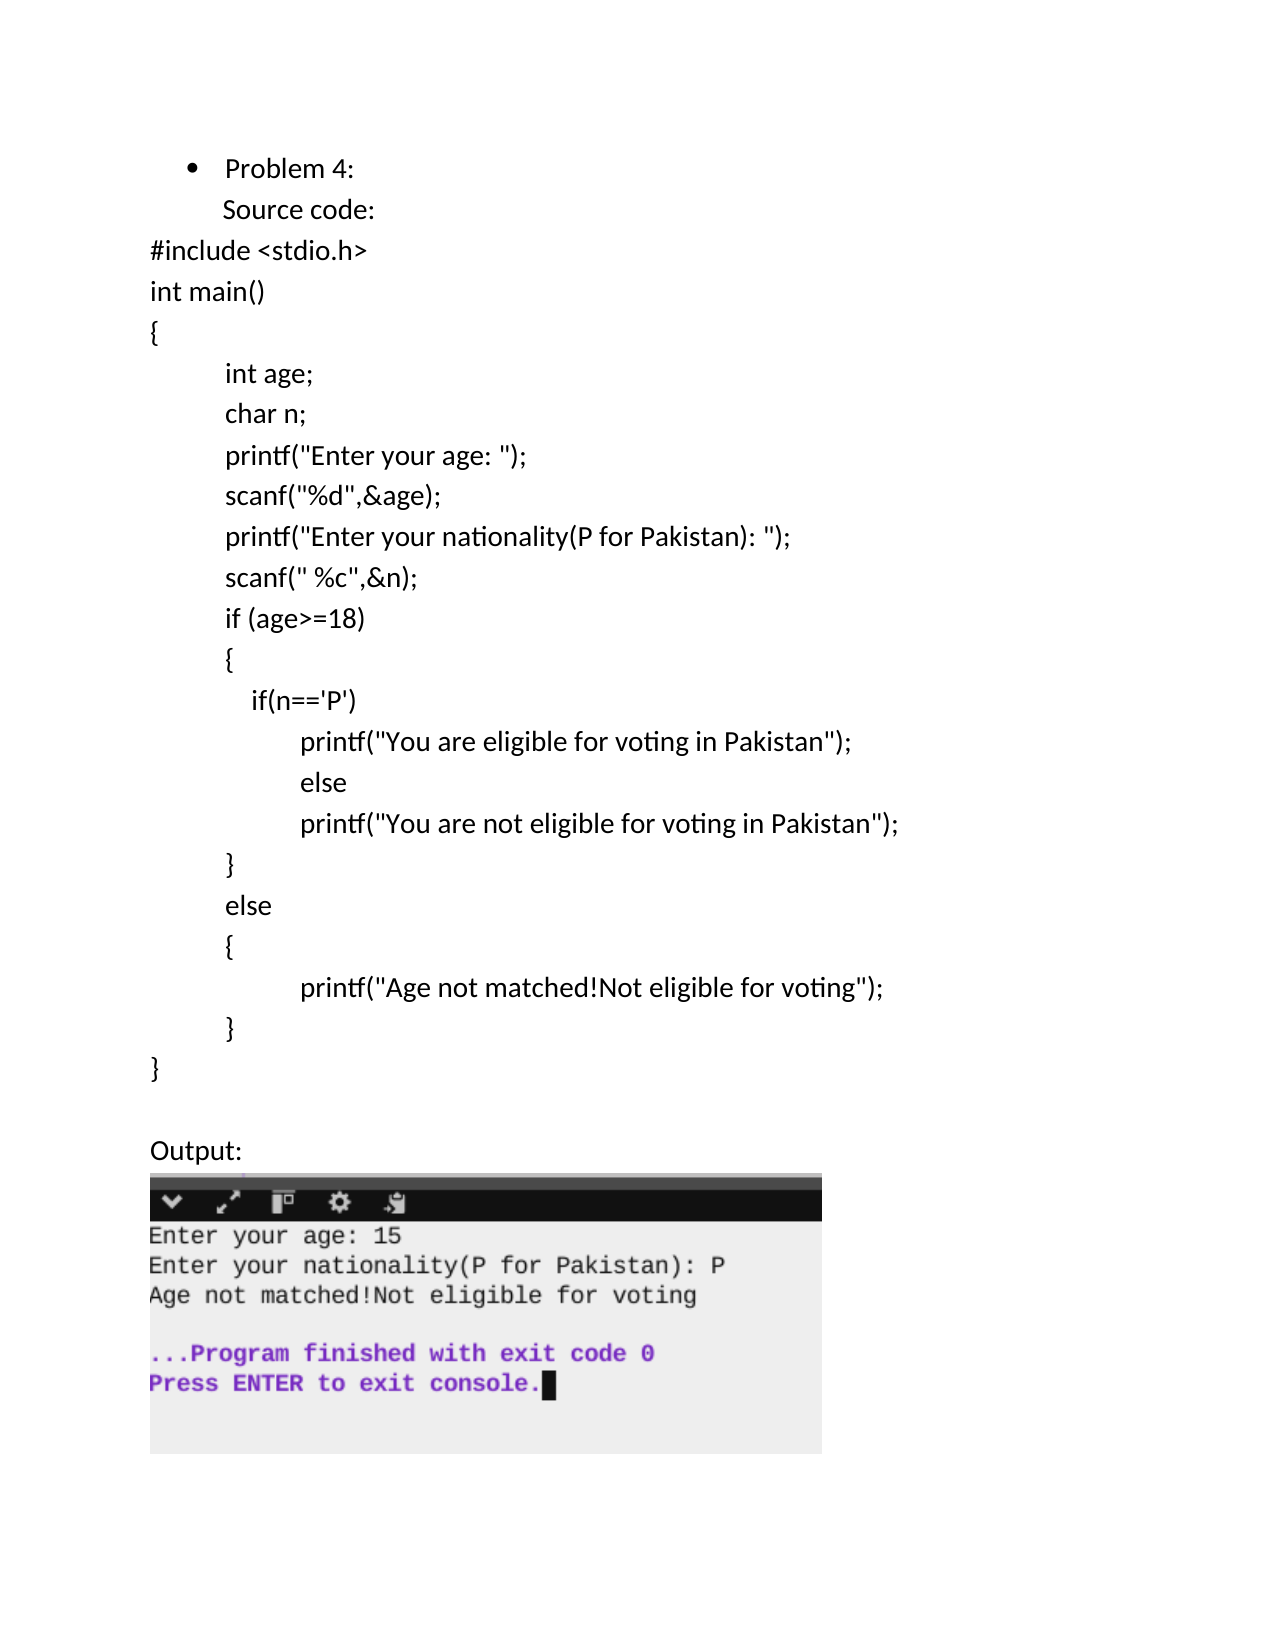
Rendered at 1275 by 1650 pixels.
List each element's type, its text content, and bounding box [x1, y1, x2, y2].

text { [150, 641, 1125, 677]
text scanf(" %c",&n); [150, 559, 1125, 595]
text printf("Enter your nationality(P for Pakistan): "); [150, 518, 1125, 554]
text Output: [150, 1132, 1125, 1168]
text } [150, 1010, 1125, 1045]
text #include <stdio.h> [150, 232, 1125, 267]
picture [150, 1173, 822, 1454]
text } [150, 1051, 1125, 1086]
text printf("Enter your age: "); [150, 437, 1125, 472]
text int main() [150, 273, 1125, 308]
text char n; [150, 396, 1125, 431]
text scanf("%d",&age); [150, 477, 1125, 513]
list Problem 4: [187, 150, 1125, 186]
text if (age>=18) [150, 600, 1125, 636]
text printf("Age not matched!Not eligible for voting"); [150, 969, 1125, 1004]
text { [150, 314, 1125, 349]
text } [150, 846, 1125, 882]
text else [150, 887, 1125, 922]
text else [150, 764, 1125, 800]
text Source code: [150, 191, 1125, 227]
text printf("You are not eligible for voting in Pakistan"); [150, 805, 1125, 841]
text printf("You are eligible for voting in Pakistan"); [150, 723, 1125, 759]
text int age; [150, 355, 1125, 390]
text { [150, 928, 1125, 963]
text if(n=='P') [150, 682, 1125, 718]
